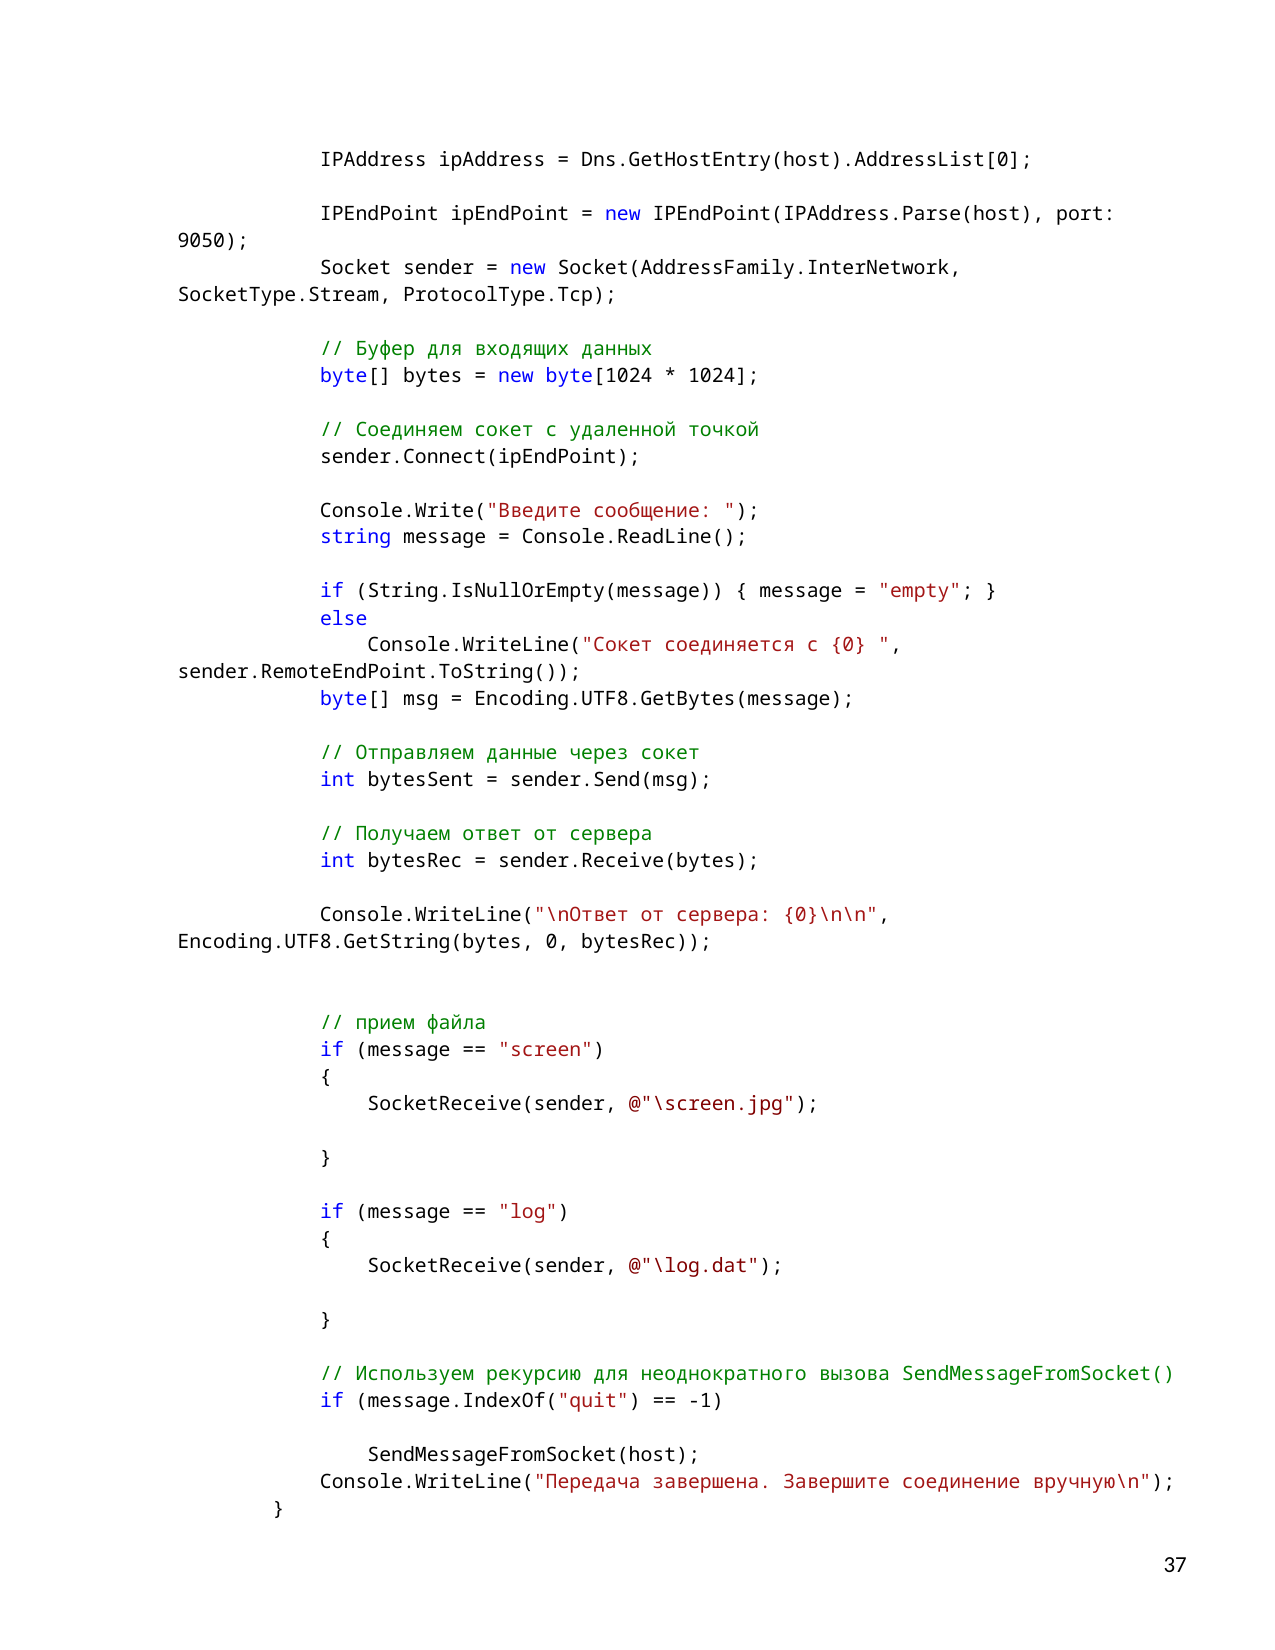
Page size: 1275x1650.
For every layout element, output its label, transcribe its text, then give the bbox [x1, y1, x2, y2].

text if (message.IndexOf("quit") == -1) [177, 1386, 1186, 1413]
text IPAddress ipAddress = Dns.GetHostEntry(host).AddressList[0]; [177, 145, 1186, 172]
text } [177, 1494, 1186, 1521]
text Console.WriteLine("Сокет соединяется с {0} ", sender.RemoteEndPoint.ToString()); [177, 631, 1186, 685]
text // прием файла [177, 1008, 1186, 1035]
text byte[] bytes = new byte[1024 * 1024]; [177, 361, 1186, 388]
text SocketReceive(sender, @"\screen.jpg"); [177, 1089, 1186, 1116]
text } [177, 1143, 1186, 1170]
text // Отправляем данные через сокет [177, 739, 1186, 766]
text // Используем рекурсию для неоднократного вызова SendMessageFromSocket() [177, 1359, 1186, 1386]
text } [177, 1305, 1186, 1332]
text if (message == "screen") [177, 1035, 1186, 1062]
text SocketReceive(sender, @"\log.dat"); [177, 1251, 1186, 1278]
text int bytesSent = sender.Send(msg); [177, 766, 1186, 793]
text // Получаем ответ от сервера [177, 819, 1186, 847]
text if (String.IsNullOrEmpty(message)) { message = "empty"; } [177, 577, 1186, 604]
text { [177, 1224, 1186, 1251]
text Console.Write("Введите сообщение: "); [177, 496, 1186, 523]
text { [177, 1062, 1186, 1089]
text int bytesRec = sender.Receive(bytes); [177, 847, 1186, 873]
text byte[] msg = Encoding.UTF8.GetBytes(message); [177, 685, 1186, 712]
text // Соединяем сокет с удаленной точкой [177, 415, 1186, 442]
text if (message == "log") [177, 1197, 1186, 1224]
text Console.WriteLine("\nОтвет от сервера: {0}\n\n", Encoding.UTF8.GetString(bytes, 0, bytesRec)); [177, 901, 1186, 954]
text string message = Console.ReadLine(); [177, 523, 1186, 550]
text Console.WriteLine("Передача завершена. Завершите соединение вручную\n"); [177, 1467, 1186, 1494]
text sender.Connect(ipEndPoint); [177, 442, 1186, 469]
text else [177, 604, 1186, 631]
text // Буфер для входящих данных [177, 334, 1186, 361]
text Socket sender = new Socket(AddressFamily.InterNetwork, SocketType.Stream, ProtocolType.Tcp); [177, 253, 1186, 307]
text SendMessageFromSocket(host); [177, 1440, 1186, 1467]
text IPEndPoint ipEndPoint = new IPEndPoint(IPAddress.Parse(host), port: 9050); [177, 199, 1186, 253]
